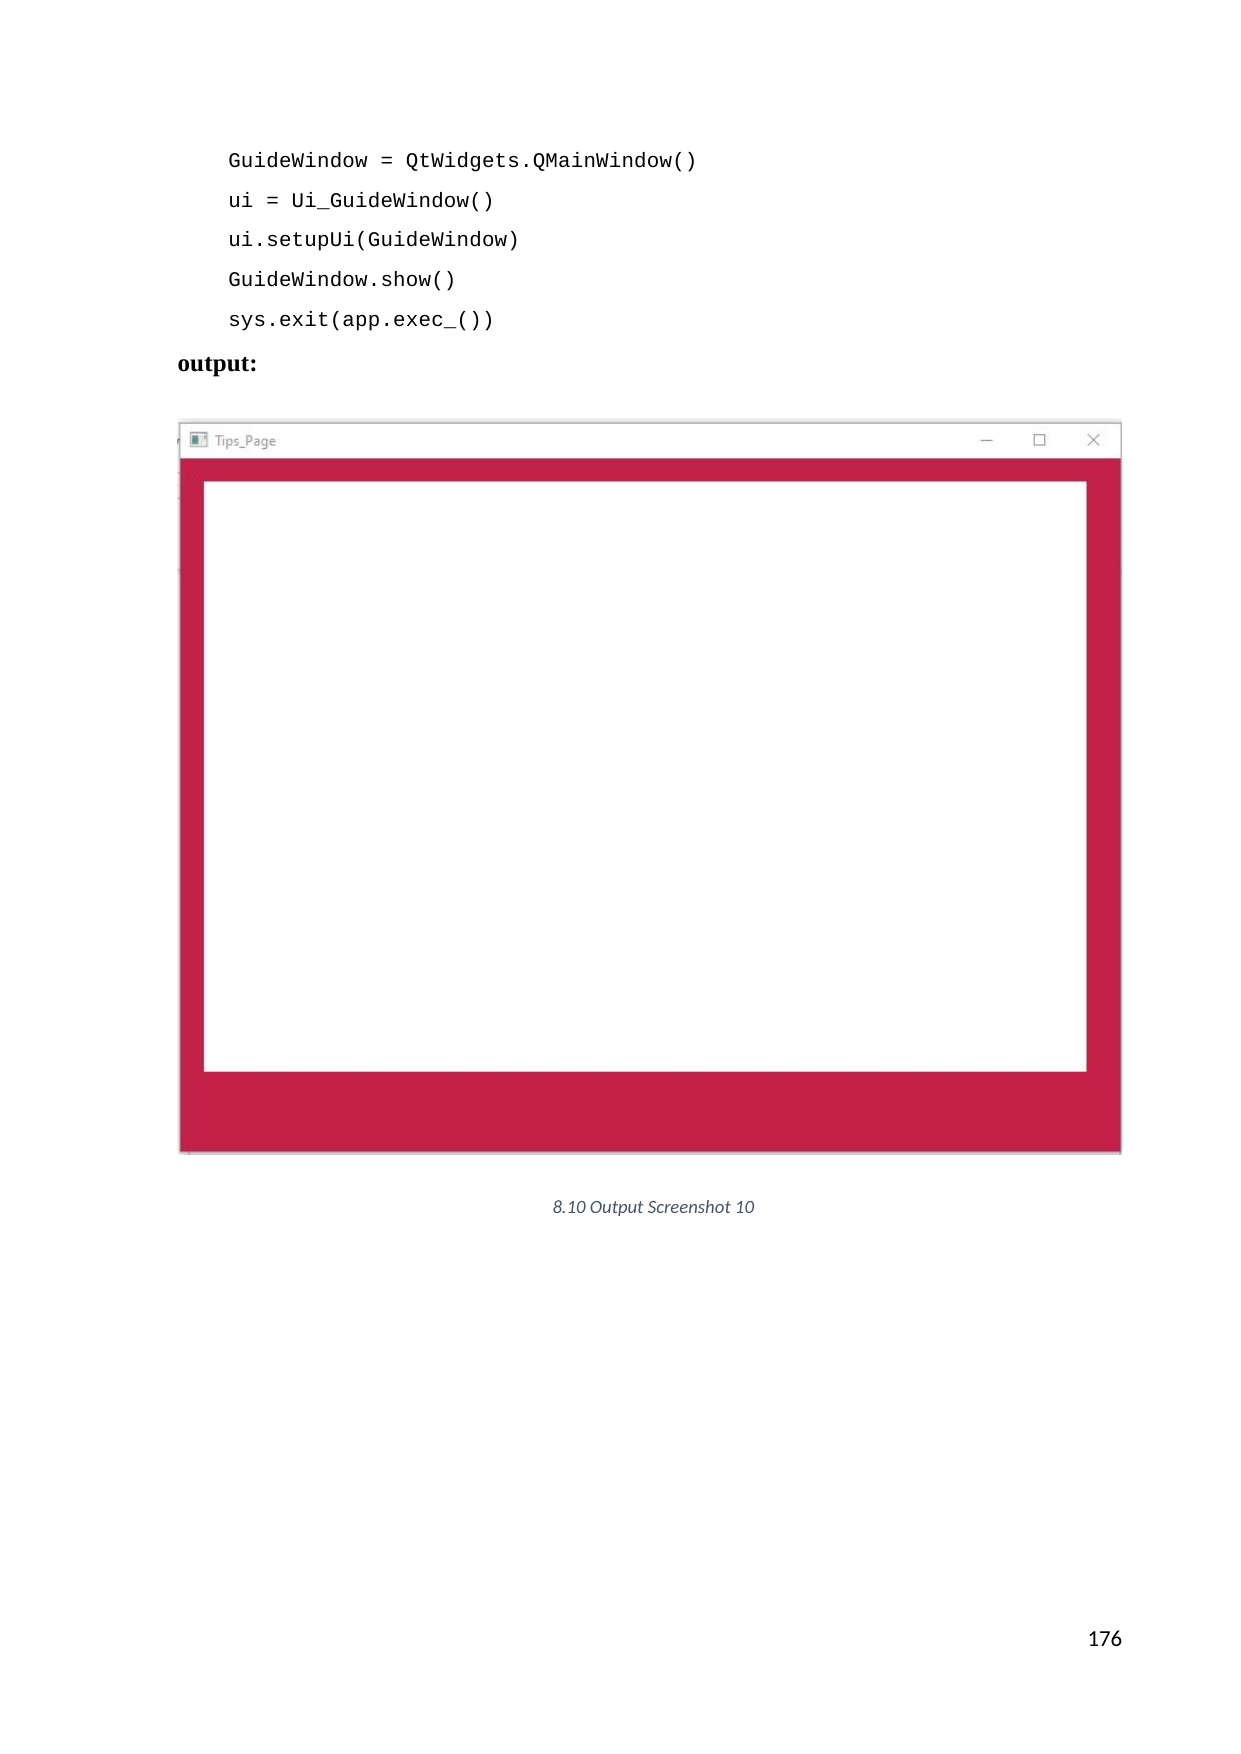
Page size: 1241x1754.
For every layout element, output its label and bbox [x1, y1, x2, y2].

picture [177, 418, 1123, 1155]
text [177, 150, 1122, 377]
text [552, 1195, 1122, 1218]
